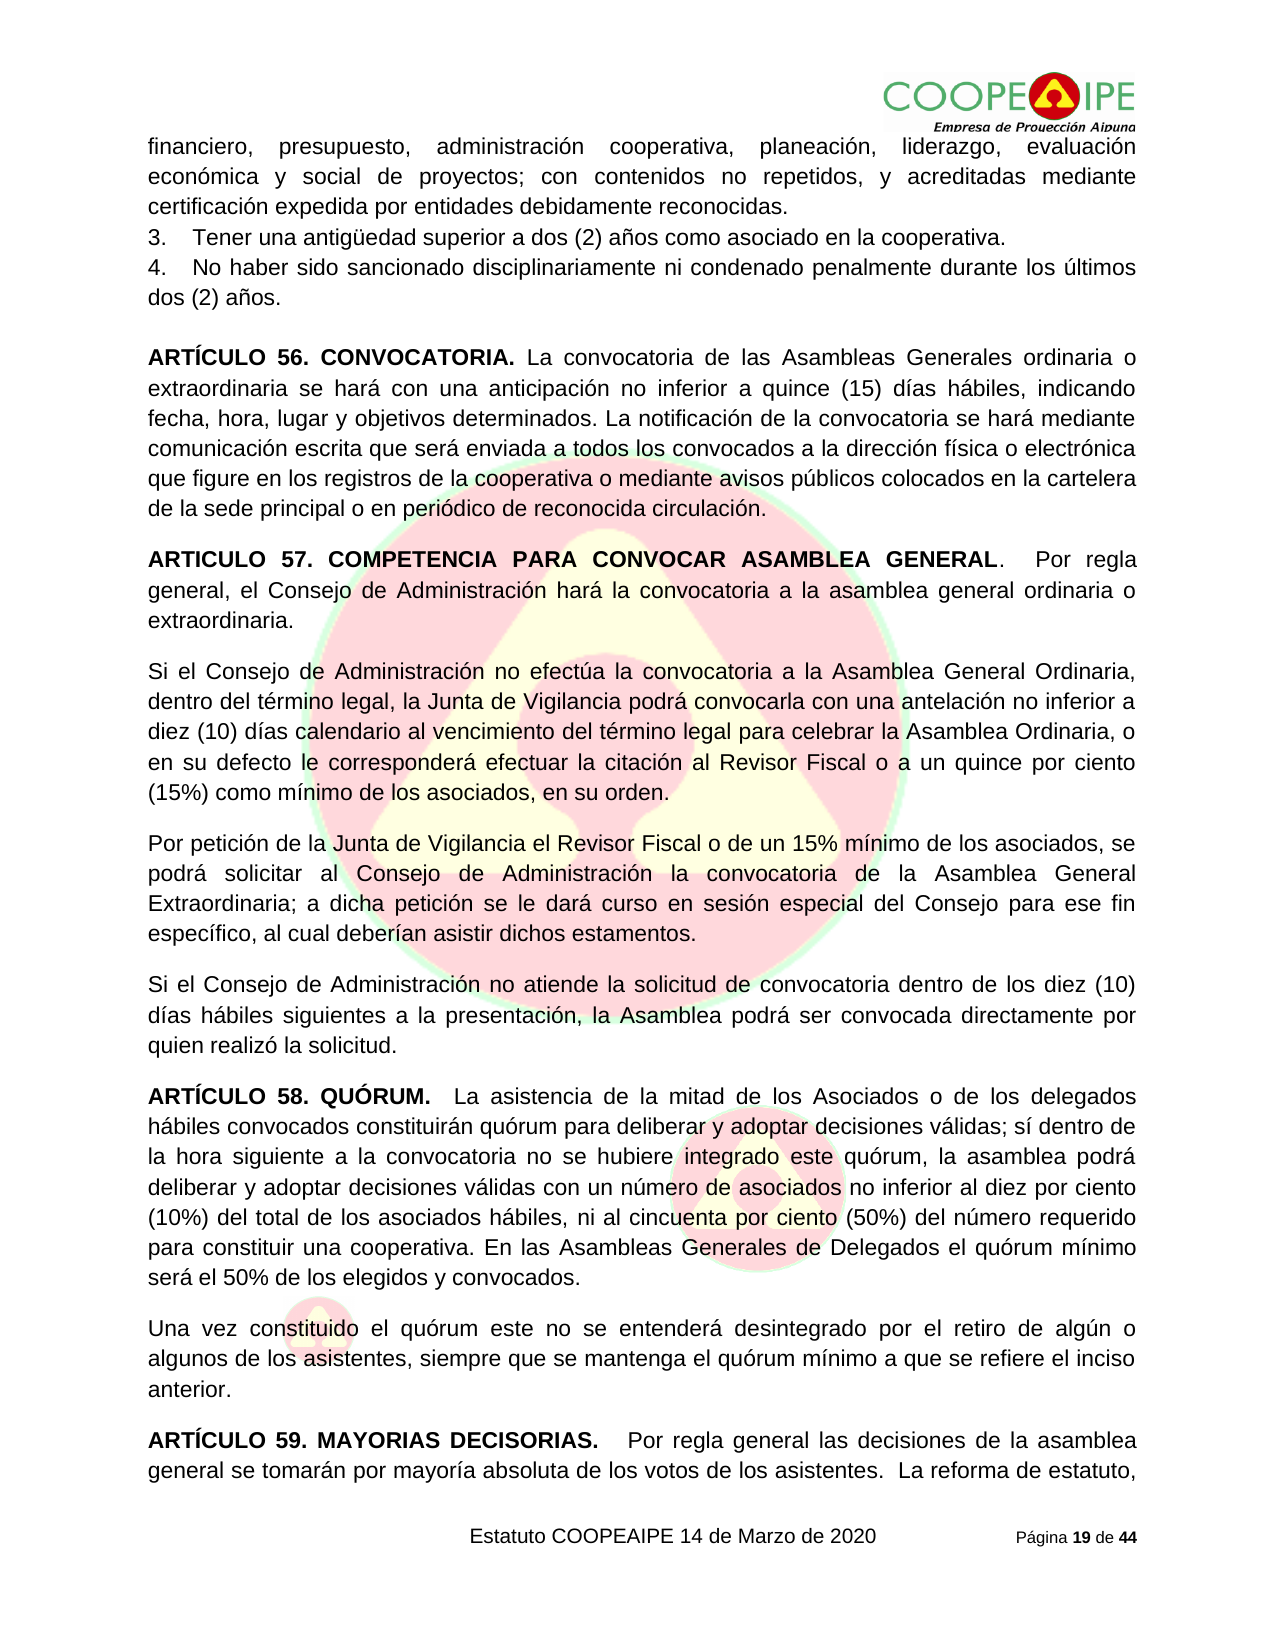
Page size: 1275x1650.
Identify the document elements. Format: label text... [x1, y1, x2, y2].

text ARTÍCULO 56. CONVOCATORIA. La convocatoria de las Asambleas Generales ordinaria o extraordinaria se hará con una anticipación no inferior a quince (15) días hábiles, indicando fecha, hora, lugar y objetivos determinados. La notificación de la convocatoria se hará mediante comunicación escrita que será enviada a todos los convocados a la dirección física o electrónica que figure en los registros de la cooperativa o mediante avisos públicos colocados en la cartelera de la sede principal o en periódico de reconocida circulación. [148, 344, 1137, 522]
text ARTÍCULO 58. QUÓRUM. La asistencia de la mitad de los Asociados o de los delegados hábiles convocados constituirán quórum para deliberar y adoptar decisiones válidas; sí dentro de la hora siguiente a la convocatoria no se hubiere integrado este quórum, la asamblea podrá deliberar y adoptar decisiones válidas con un número de asociados no inferior al diez por ciento (10%) del total de los asociados hábiles, ni al cincuenta por ciento (50%) del número requerido para constituir una cooperativa. En las Asambleas Generales de Delegados el quórum mínimo será el 50% de los elegidos y convocados. [148, 1083, 1137, 1291]
list Tener una antigüedad superior a dos (2) años como asociado en la cooperativa. [148, 223, 1137, 250]
picture [883, 72, 1136, 132]
list No haber sido sancionado disciplinariamente ni condenado penalmente durante los últimos dos (2) años. [148, 254, 1137, 310]
text Si el Consejo de Administración no efectúa la convocatoria a la Asamblea General Ordinaria, dentro del término legal, la Junta de Vigilancia podrá convocarla con una antelación no inferior a diez (10) días calendario al vencimiento del término legal para celebrar la Asamblea Ordinaria, o en su defecto le corresponderá efectuar la citación al Revisor Fiscal o a un quince por ciento (15%) como mínimo de los asociados, en su orden. [148, 658, 1137, 805]
text Una vez constituido el quórum este no se entenderá desintegrado por el retiro de algún o algunos de los asistentes, siempre que se mantenga el quórum mínimo a que se refiere el inciso anterior. [148, 1315, 1137, 1402]
text ARTICULO 57. COMPETENCIA PARA CONVOCAR ASAMBLEA GENERAL. Por regla general, el Consejo de Administración hará la convocatoria a la asamblea general ordinaria o extraordinaria. [148, 546, 1137, 633]
text Si el Consejo de Administración no atiende la solicitud de convocatoria dentro de los diez (10) días hábiles siguientes a la presentación, la Asamblea podrá ser convocada directamente por quien realizó la solicitud. [148, 971, 1137, 1058]
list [148, 133, 1137, 220]
text Por petición de la Junta de Vigilancia el Revisor Fiscal o de un 15% mínimo de los asociados, se podrá solicitar al Consejo de Administración la convocatoria de la Asamblea General Extraordinaria; a dicha petición se le dará curso en sesión especial del Consejo para ese fin específico, al cual deberían asistir dichos estamentos. [148, 830, 1137, 947]
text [148, 1427, 1137, 1483]
